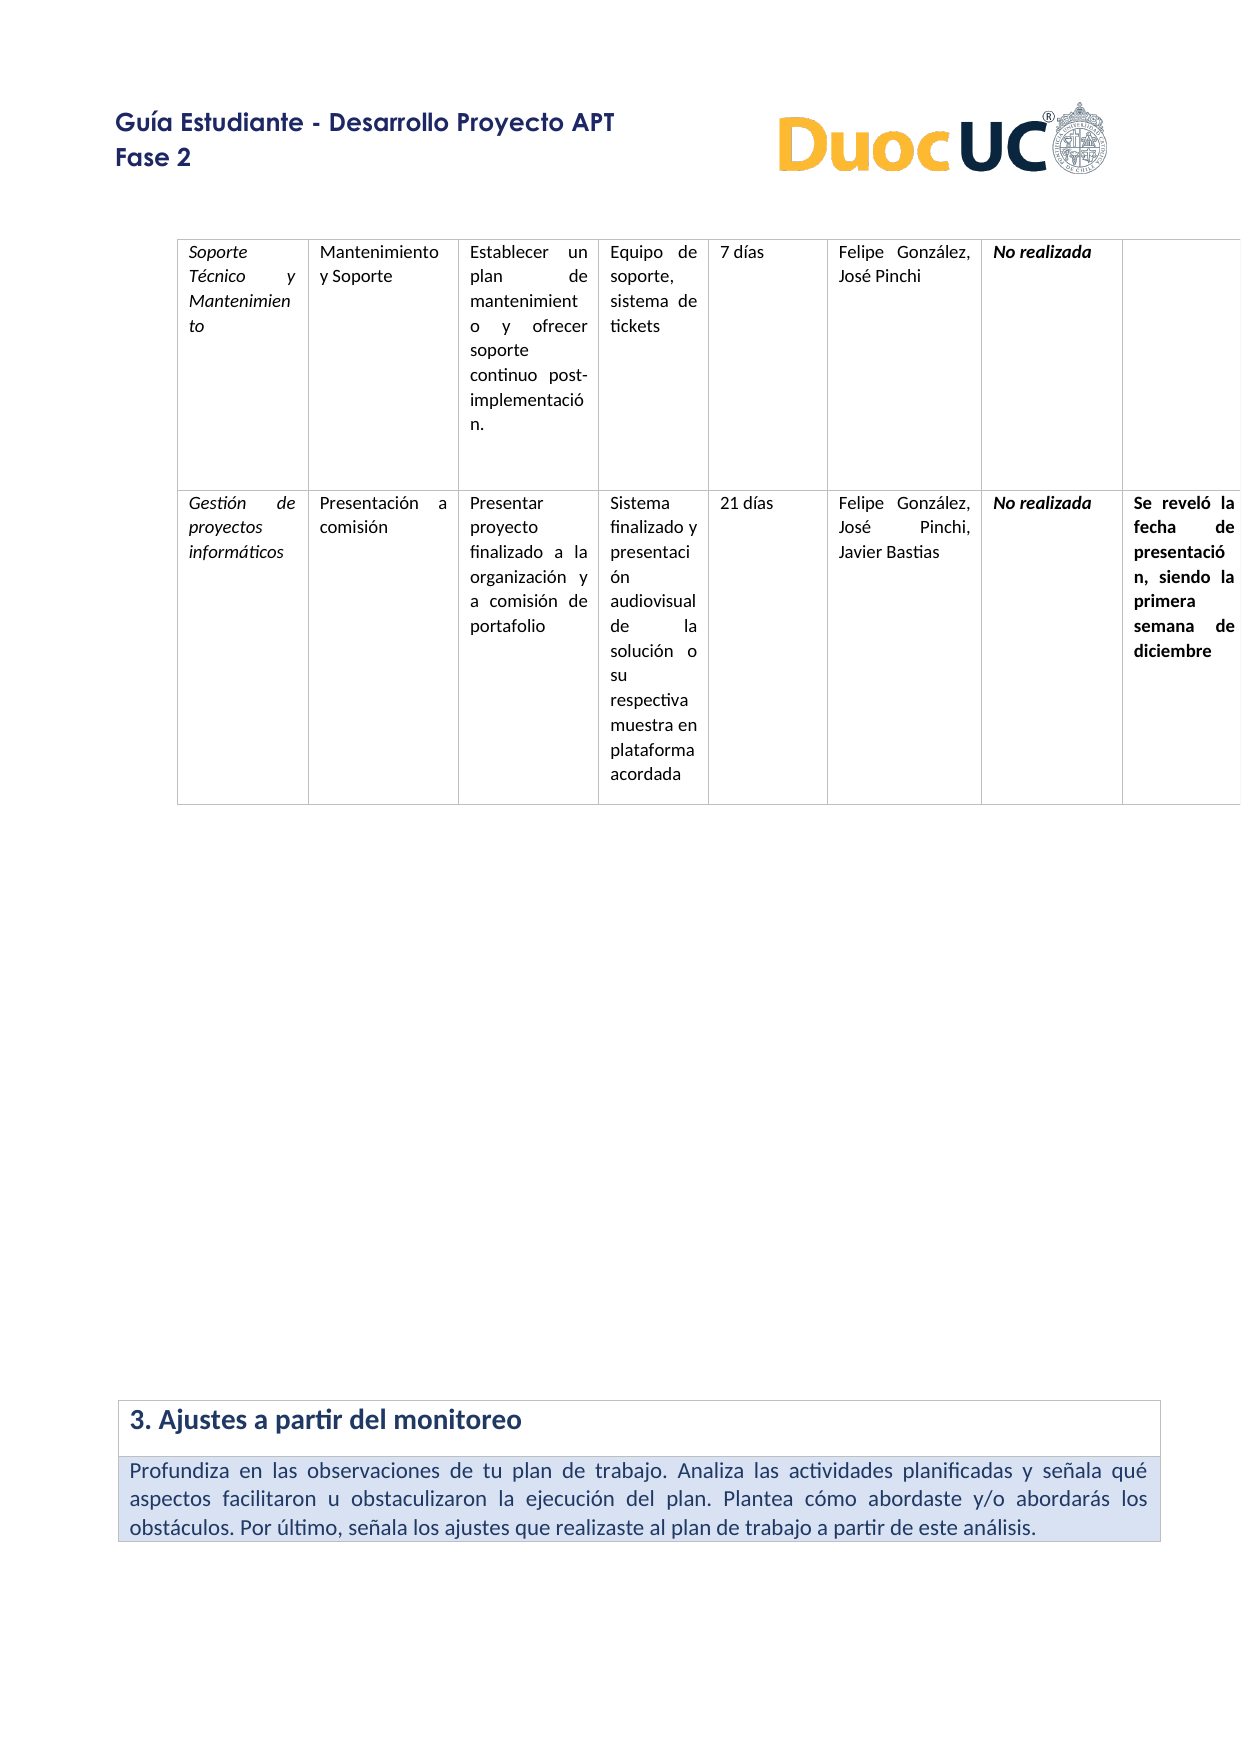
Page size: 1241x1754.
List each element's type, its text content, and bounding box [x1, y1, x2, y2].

table_cell Profundiza en las observaciones de tu plan de trabajo. Analiza las actividades planificadas y señala qué aspectos facilitaron u obstaculizaron la ejecución del plan. Plantea cómo abordaste y/o abordarás los obstáculos. Por último, señala los ajustes que realizaste al plan de trabajo a partir de este análisis. [119, 1457, 1160, 1541]
table_header 3. Ajustes a partir del monitoreo [119, 1401, 1160, 1456]
picture [779, 102, 1107, 174]
